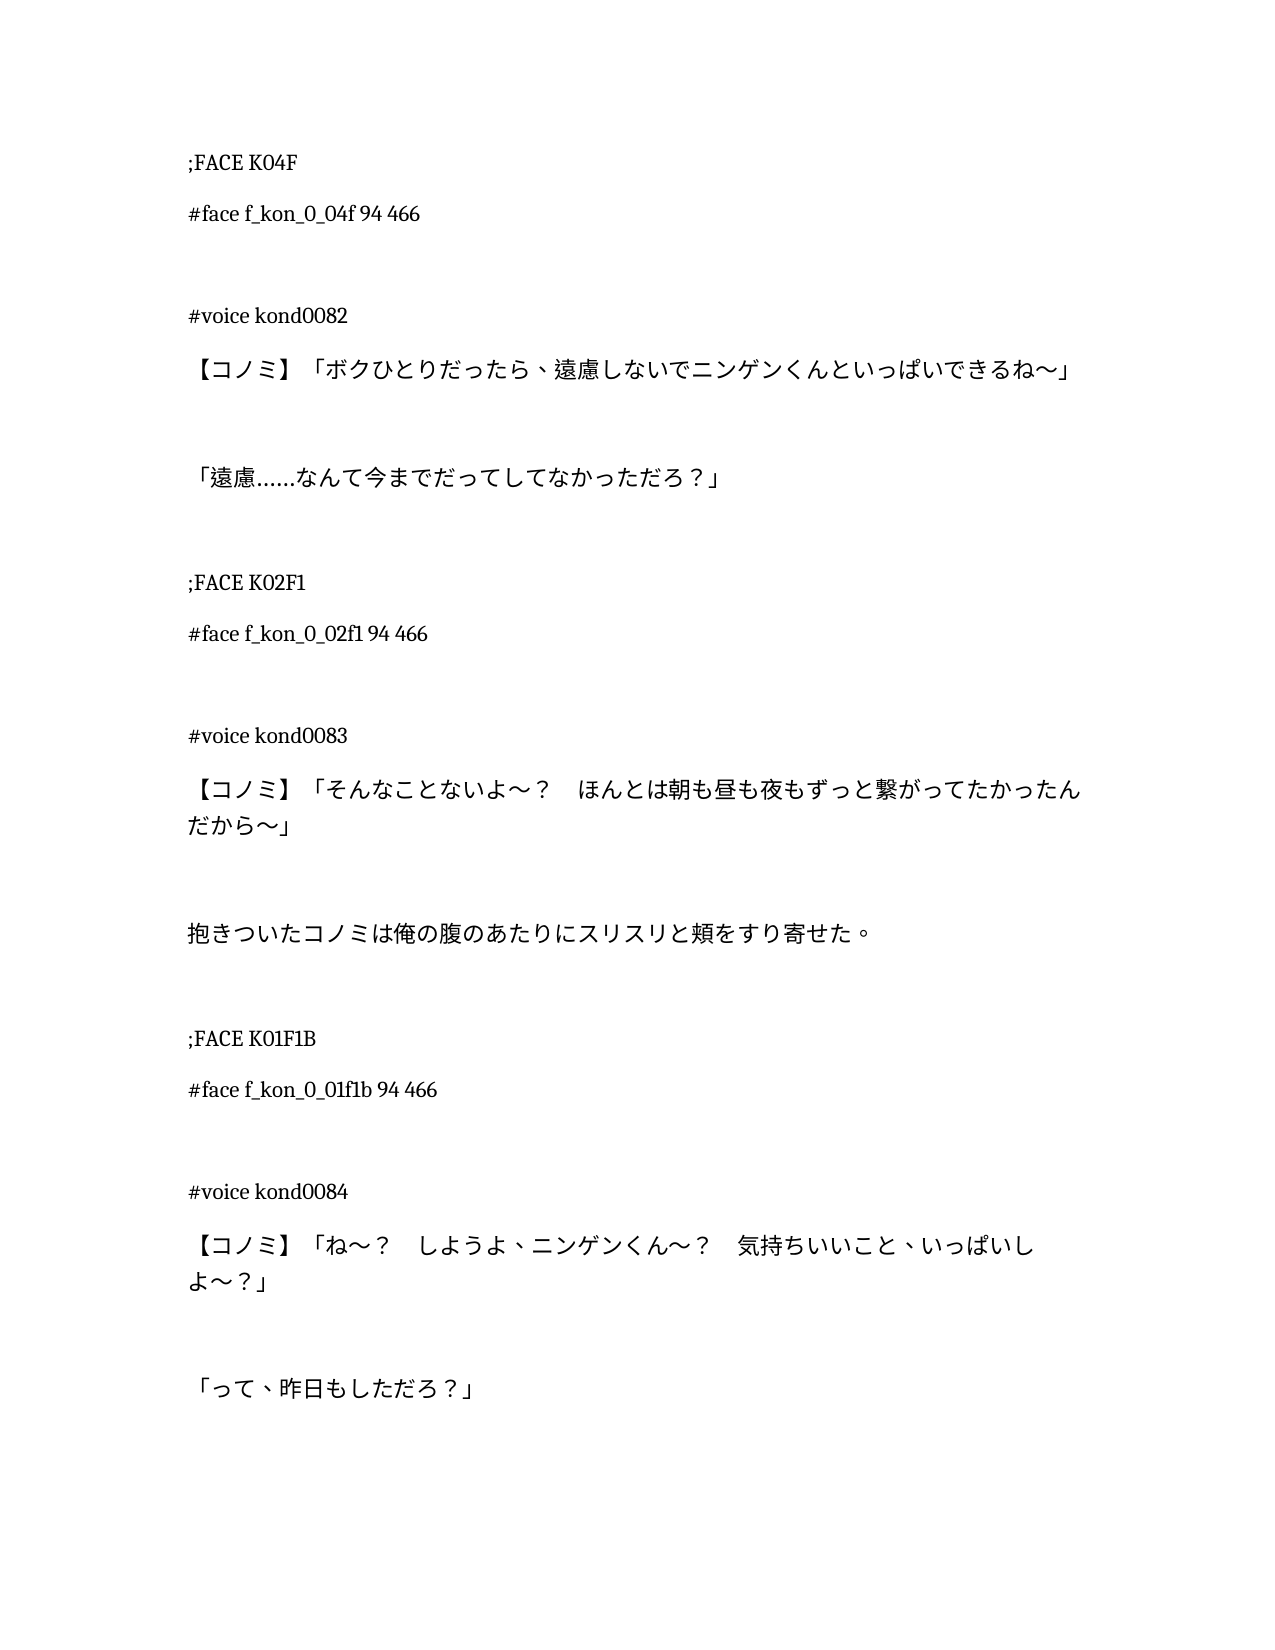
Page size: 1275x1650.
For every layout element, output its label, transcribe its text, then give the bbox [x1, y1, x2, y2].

text #voice kond0083 [187, 723, 1087, 749]
text 抱きついたコノミは俺の腹のあたりにスリスリと頬をすり寄せた。 [187, 918, 1087, 949]
text ;FACE K02F1 [187, 570, 1087, 596]
text 【コノミ】「ね〜？ しようよ、ニンゲンくん〜？ 気持ちいいこと、いっぱいしよ〜？」 [187, 1230, 1087, 1297]
text #face f_kon_0_04f 94 466 [187, 201, 1087, 227]
text 【コノミ】「そんなことないよ〜？ ほんとは朝も昼も夜もずっと繋がってたかったんだから〜」 [187, 774, 1087, 841]
text 「って、昨日もしただろ？」 [187, 1373, 1087, 1405]
text #voice kond0082 [187, 303, 1087, 329]
text ;FACE K01F1B [187, 1026, 1087, 1052]
text #voice kond0084 [187, 1179, 1087, 1205]
text ;FACE K04F [187, 150, 1087, 176]
text #face f_kon_0_01f1b 94 466 [187, 1077, 1087, 1103]
text #face f_kon_0_02f1 94 466 [187, 621, 1087, 647]
text 【コノミ】「ボクひとりだったら、遠慮しないでニンゲンくんといっぱいできるね〜」 [187, 354, 1087, 385]
text 「遠慮……なんて今までだってしてなかっただろ？」 [187, 462, 1087, 493]
